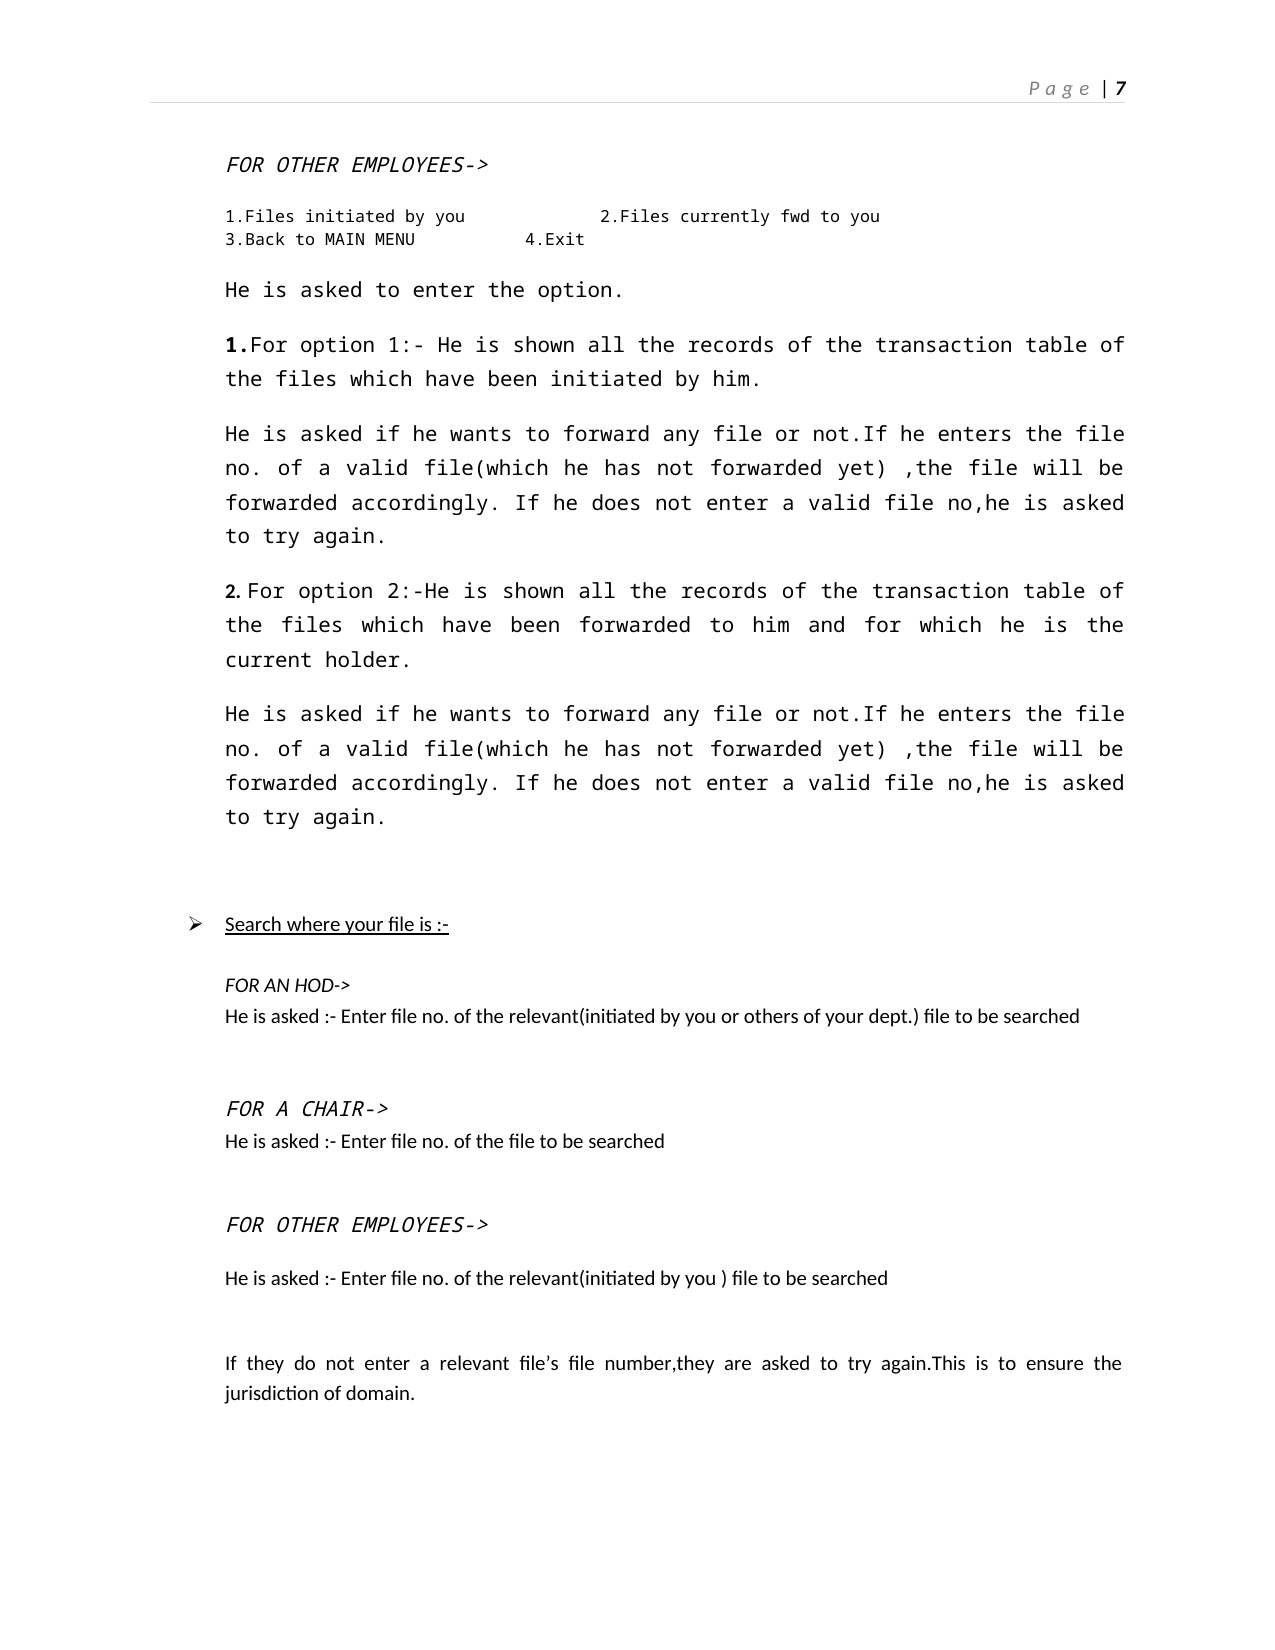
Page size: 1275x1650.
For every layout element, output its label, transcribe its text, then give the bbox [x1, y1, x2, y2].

text 2. For option 2:-He is shown all the records of the transaction table of the files which have been forwarded to him and for which he is the current holder. [225, 577, 1125, 673]
text He is asked if he wants to forward any file or not.If he enters the file no. of a valid file(which he has not forwarded yet) ,the file will be forwarded accordingly. If he does not enter a valid file no,he is asked to try again. [225, 699, 1125, 830]
list He is asked :- Enter file no. of the relevant(initiated by you or others of your dept.) file to be searched [225, 1003, 1125, 1028]
text If they do not enter a relevant file’s file number,they are asked to try again.This is to ensure the jurisdiction of domain. [225, 1350, 1125, 1406]
text FOR OTHER EMPLOYEES-> [225, 1210, 1125, 1238]
text 3.Back to MAIN MENU 4.Exit [225, 228, 1125, 250]
list Search where your file is :- [187, 912, 1125, 937]
text He is asked if he wants to forward any file or not.If he enters the file no. of a valid file(which he has not forwarded yet) ,the file will be forwarded accordingly. If he does not enter a valid file no,he is asked to try again. [225, 419, 1125, 550]
list FOR A CHAIR-> [225, 1094, 1125, 1122]
text FOR OTHER EMPLOYEES-> [225, 150, 1125, 178]
list FOR AN HOD-> [225, 972, 1125, 998]
list He is asked :- Enter file no. of the relevant(initiated by you ) file to be searched [225, 1265, 1125, 1290]
text 1.For option 1:- He is shown all the records of the transaction table of the files which have been initiated by him. [225, 331, 1125, 393]
text 1.Files initiated by you 2.Files currently fwd to you [150, 205, 1125, 228]
list He is asked :- Enter file no. of the file to be searched [225, 1128, 1125, 1153]
text He is asked to enter the option. [225, 276, 1125, 304]
